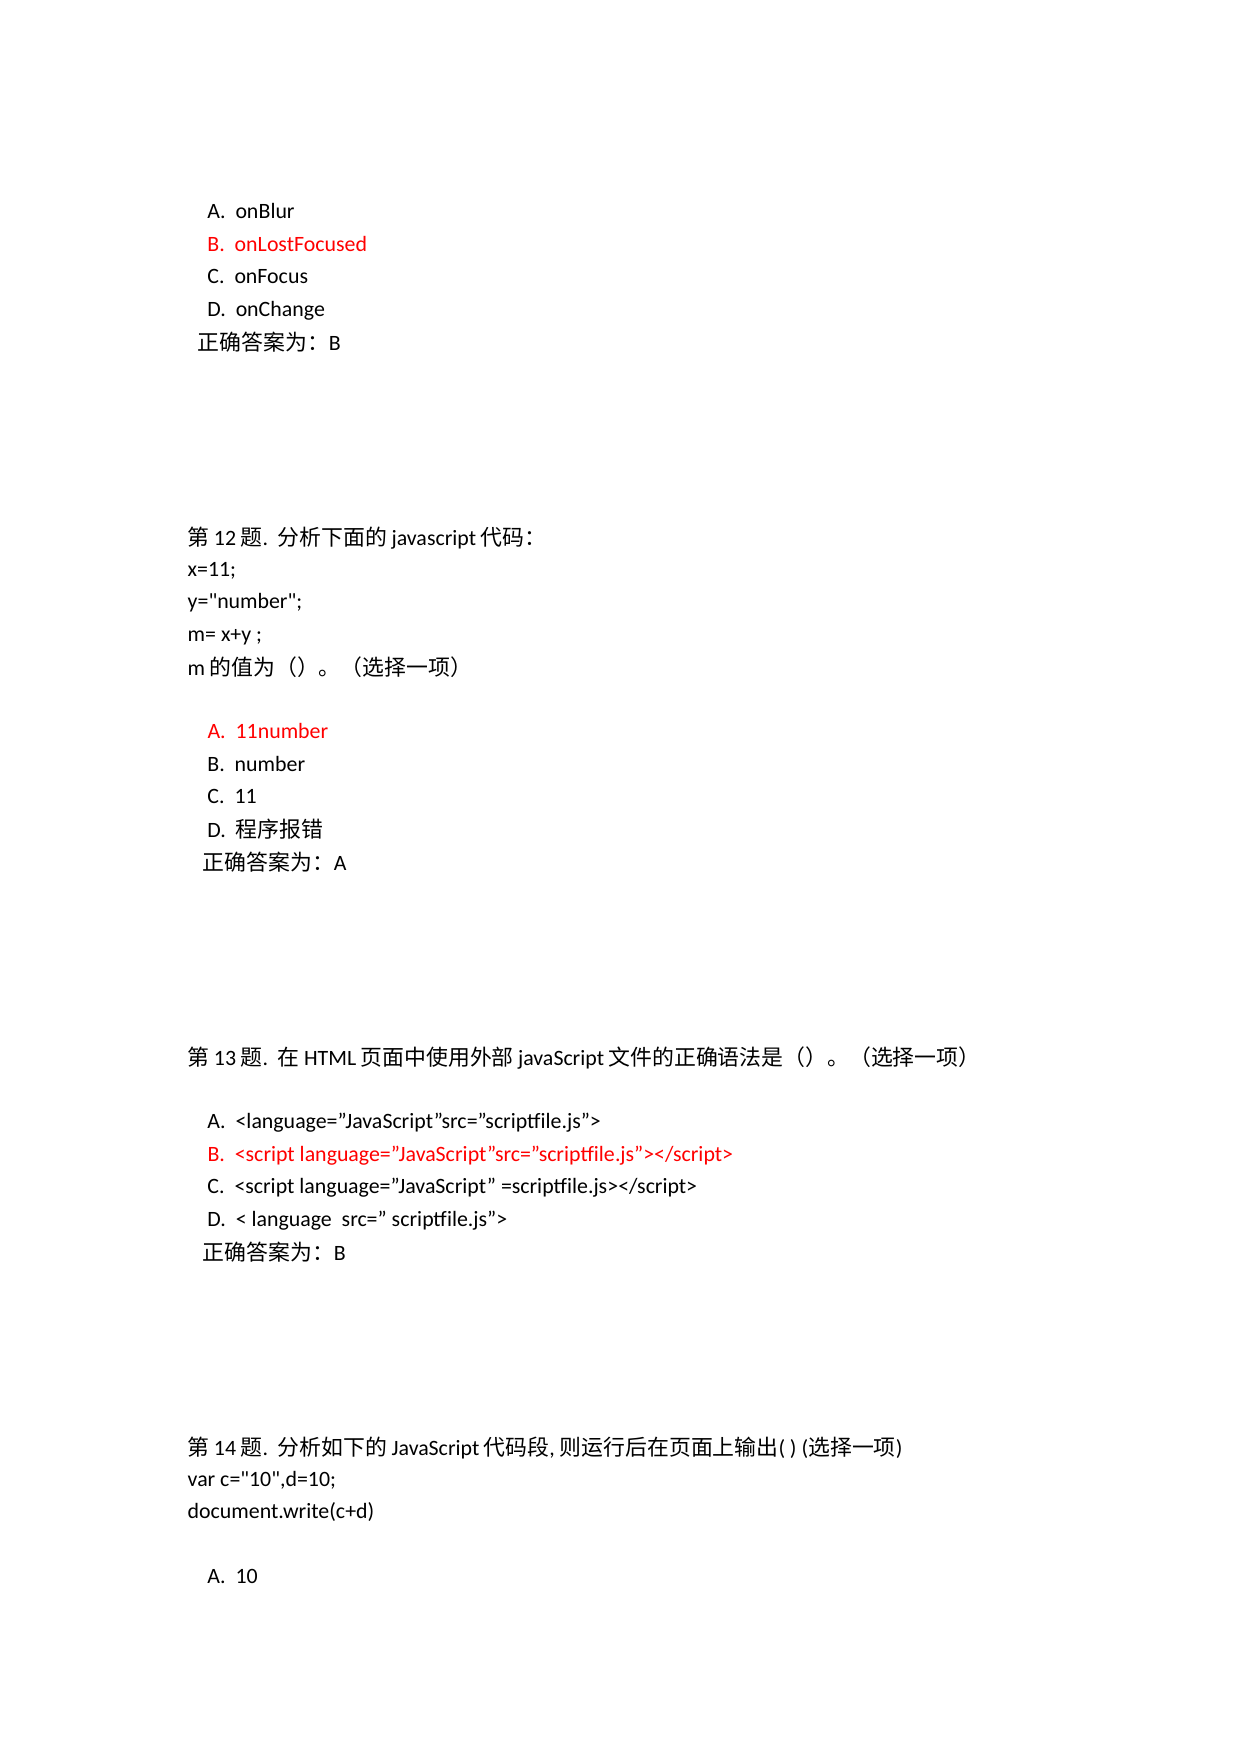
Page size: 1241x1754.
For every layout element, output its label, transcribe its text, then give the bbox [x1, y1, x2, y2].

text A. onBlur [187, 194, 1053, 227]
text 第14题. 分析如下的JavaScript代码段, 则运行后在页面上输出( ) (选择一项) [187, 1429, 1053, 1462]
text document.write(c+d) [187, 1494, 1053, 1527]
text D. < language src=” scriptfile.js”> [187, 1202, 1053, 1234]
text A. 11number [187, 714, 1053, 747]
text var c="10",d=10; [187, 1462, 1053, 1494]
text B. <script language=”JavaScript”src=”scriptfile.js”></script> [187, 1137, 1053, 1169]
text C. <script language=”JavaScript” =scriptfile.js></script> [187, 1169, 1053, 1202]
text A. <language=”JavaScript”src=”scriptfile.js”> [187, 1104, 1053, 1137]
text D. 程序报错 [187, 812, 1053, 844]
text 第12题. 分析下面的javascript代码： [187, 519, 1053, 552]
text 正确答案为：B [187, 324, 1053, 357]
text x=11; [187, 552, 1053, 584]
text 正确答案为：A [187, 844, 1053, 877]
text A. 10 [187, 1559, 1053, 1592]
text C. onFocus [187, 259, 1053, 292]
text B. number [187, 747, 1053, 779]
text m的值为（）。（选择一项） [187, 649, 1053, 682]
text C. 11 [187, 779, 1053, 812]
text m= x+y ; [187, 617, 1053, 649]
text 第13题. 在HTML页面中使用外部javaScript文件的正确语法是（）。（选择一项） [187, 1039, 1053, 1072]
text D. onChange [187, 292, 1053, 324]
text 正确答案为：B [187, 1234, 1053, 1267]
text B. onLostFocused [187, 227, 1053, 259]
text y="number"; [187, 584, 1053, 617]
